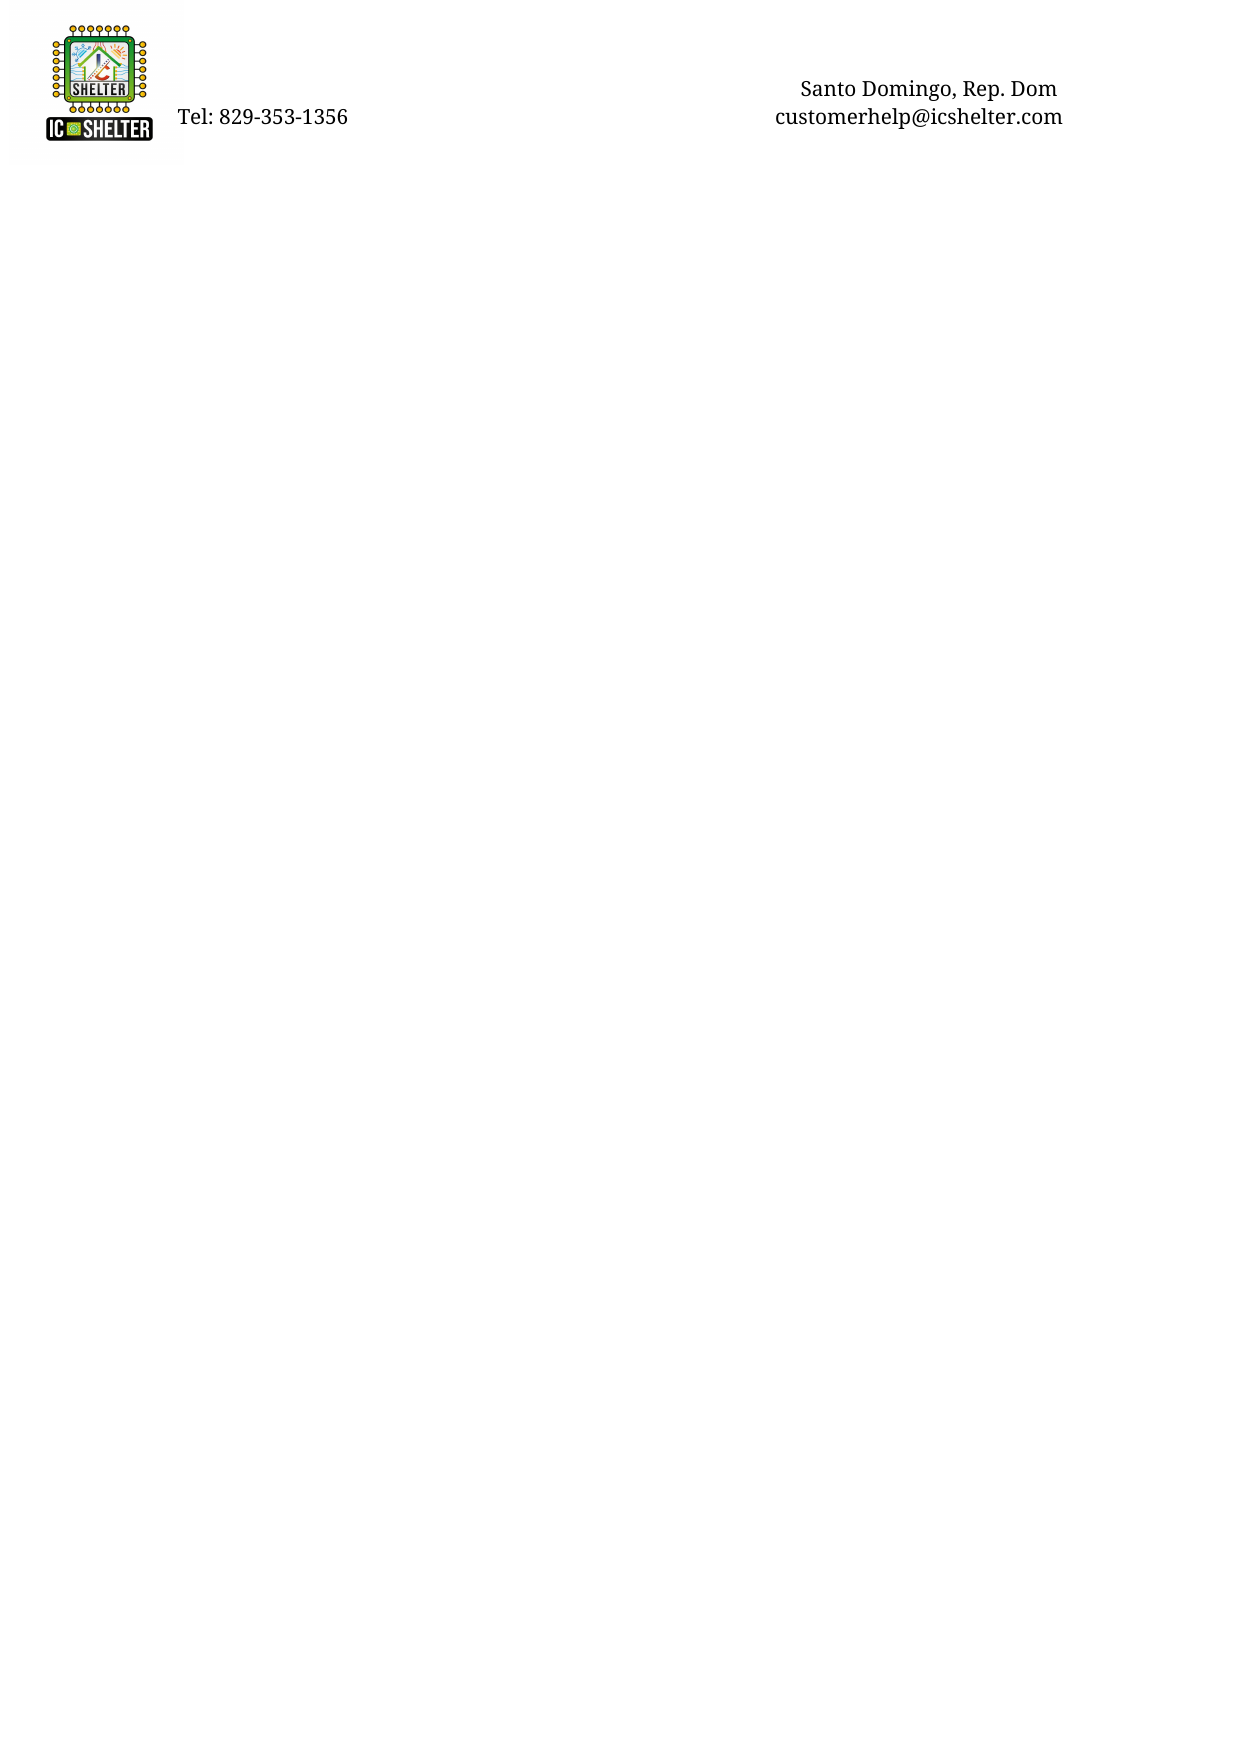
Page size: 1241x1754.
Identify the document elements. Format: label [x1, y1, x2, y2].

picture [8, 0, 185, 165]
